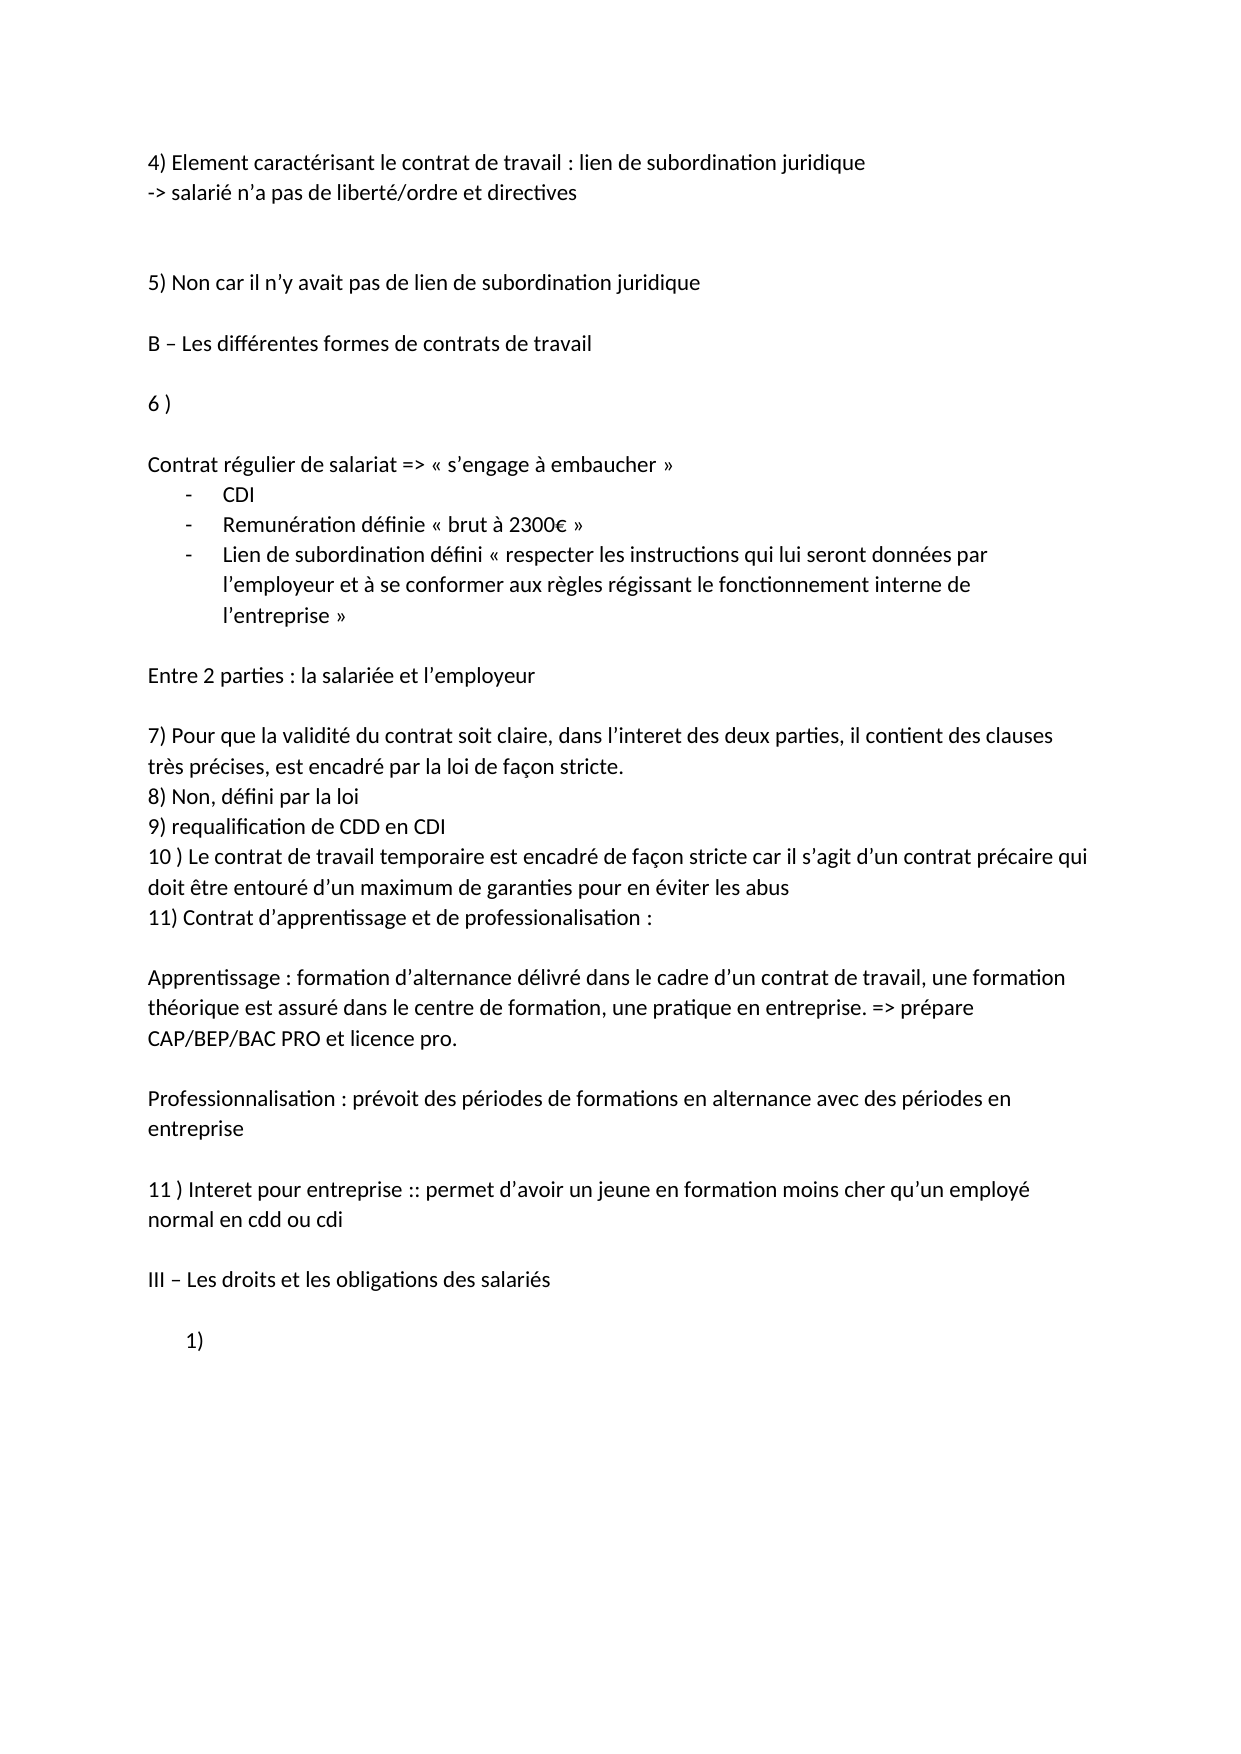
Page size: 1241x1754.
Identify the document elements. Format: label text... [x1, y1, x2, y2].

list 7) Pour que la validité du contrat soit claire, dans l’interet des deux parties, il contient des clauses très précises, est encadré par la loi de façon stricte. [148, 722, 1093, 780]
list Entre 2 parties : la salariée et l’employeur [148, 661, 1093, 689]
list 9) requalification de CDD en CDI [148, 812, 1093, 840]
list 11) Contrat d’apprentissage et de professionalisation : [148, 903, 1093, 931]
list 10 ) Le contrat de travail temporaire est encadré de façon stricte car il s’agit d’un contrat précaire qui doit être entouré d’un maximum de garanties pour en éviter les abus [148, 842, 1093, 901]
list 6 ) [148, 389, 1093, 417]
list CDI [185, 480, 1093, 508]
list 4) Element caractérisant le contrat de travail : lien de subordination juridique [148, 148, 1093, 176]
list Contrat régulier de salariat => « s’engage à embaucher » [148, 450, 1093, 478]
list 5) Non car il n’y avait pas de lien de subordination juridique [148, 268, 1093, 296]
list B – Les différentes formes de contrats de travail [148, 329, 1093, 357]
list Lien de subordination défini « respecter les instructions qui lui seront données par l’employeur et à se conformer aux règles régissant le fonctionnement interne de l’entreprise » [185, 540, 1093, 629]
list -> salarié n’a pas de liberté/ordre et directives [148, 178, 1093, 206]
list 8) Non, défini par la loi [148, 782, 1093, 810]
list Remunération définie « brut à 2300€ » [185, 510, 1093, 538]
list Apprentissage : formation d’alternance délivré dans le cadre d’un contrat de travail, une formation théorique est assuré dans le centre de formation, une pratique en entreprise. => prépare CAP/BEP/BAC PRO et licence pro. [148, 963, 1093, 1052]
list III – Les droits et les obligations des salariés [148, 1265, 1093, 1293]
list 11 ) Interet pour entreprise :: permet d’avoir un jeune en formation moins cher qu’un employé normal en cdd ou cdi [148, 1175, 1093, 1233]
list Professionnalisation : prévoit des périodes de formations en alternance avec des périodes en entreprise [148, 1084, 1093, 1142]
